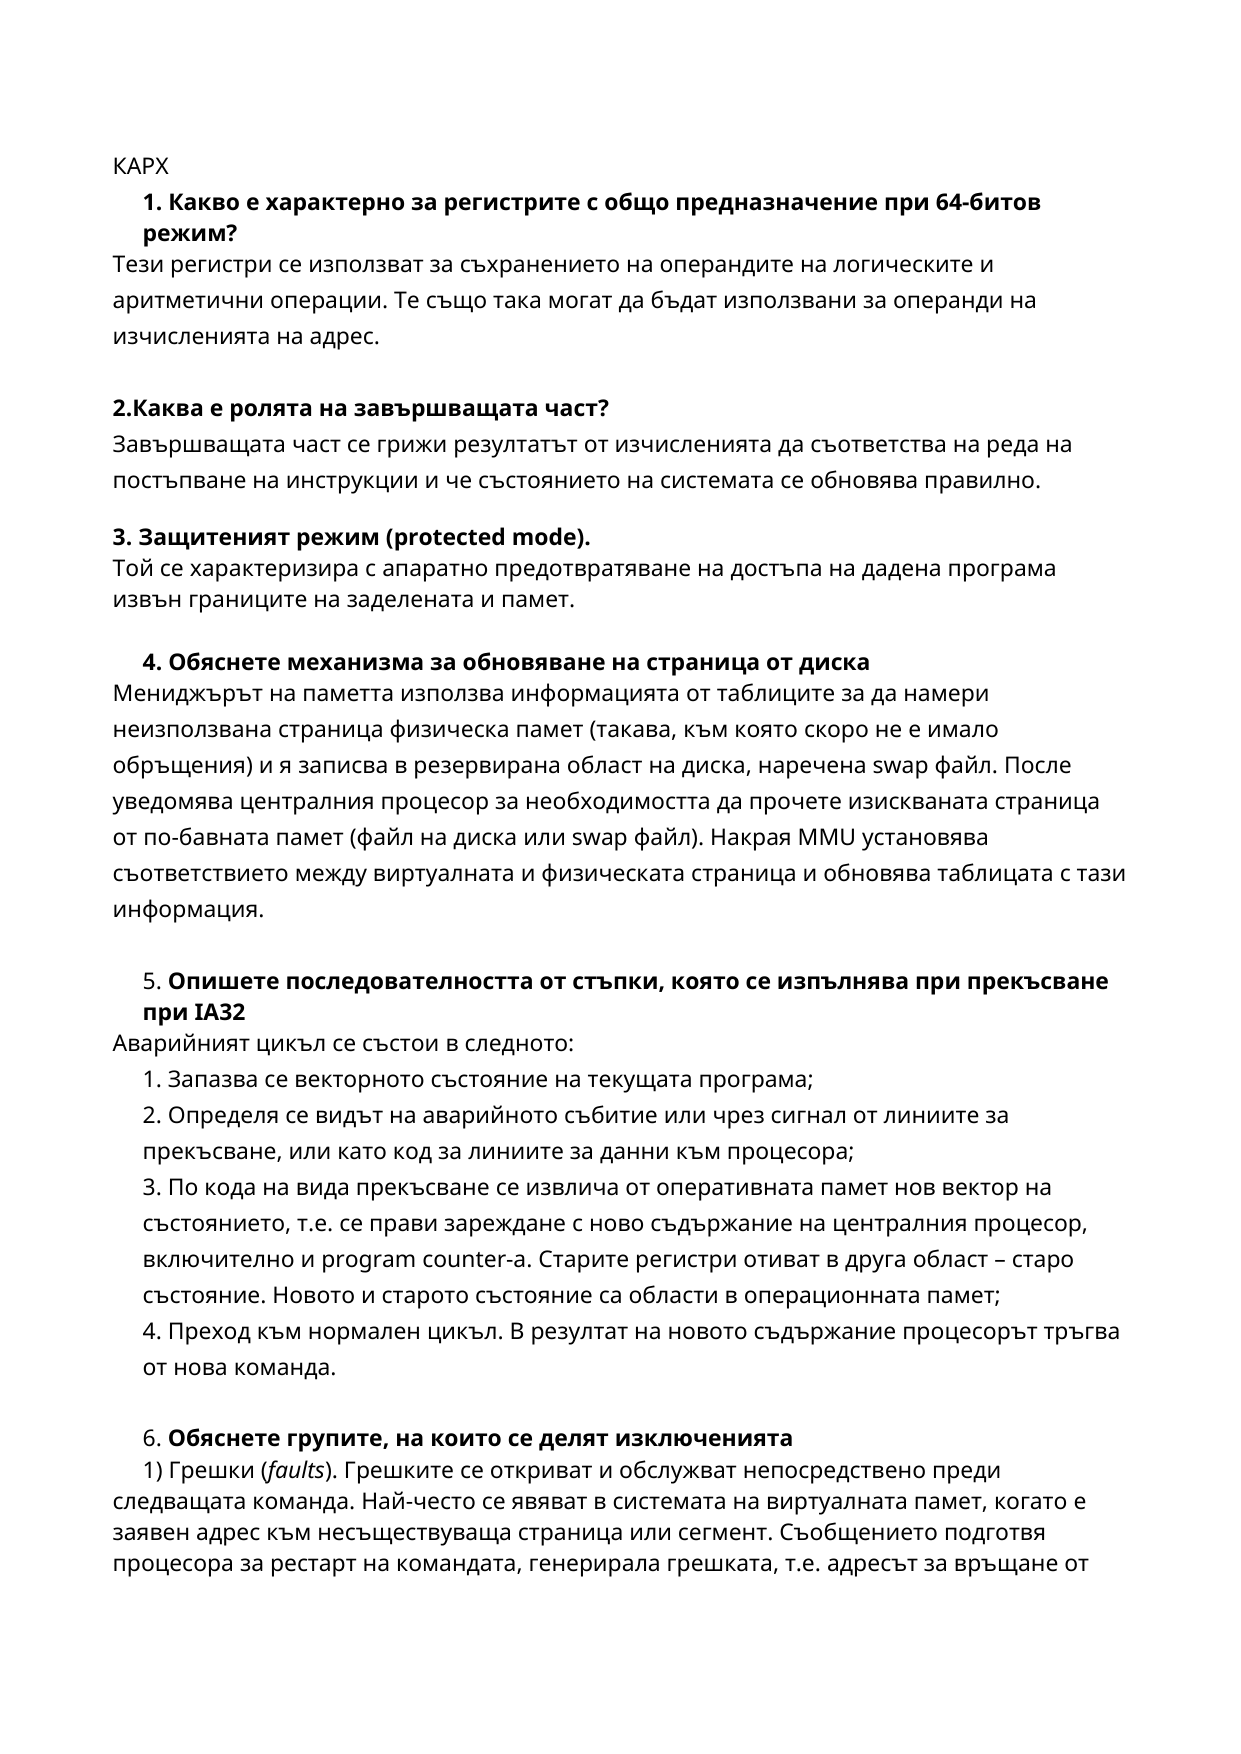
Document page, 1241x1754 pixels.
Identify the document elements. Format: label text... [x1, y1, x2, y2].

text 4. Обяснете механизма за обновяване на страница от диска [142, 646, 1128, 677]
text 3. Защитеният режим (protected mode). [112, 521, 1128, 552]
text КАРХ [112, 150, 1128, 181]
text 5. Опишете последователността от стъпки, която се изпълнява при прекъсване при IA32 [142, 964, 1128, 1027]
text 1. Запазва се векторното състояние на текущата програма; 2. Определя се видът на аварийното събитие или чрез сигнал от линиите за прекъсване, или като код за линиите за данни към процесора; 3. По кода на вида прекъсване се извлича от оперативната памет нов вектор на състоянието, т.е. се прави зареждане с ново съдържание на централния процесор, включително и program counter-а. Старите регистри отиват в друга област – старо състояние. Новото и старото състояние са области в операционната памет; 4. Преход към нормален цикъл. В резултат на новото съдържание процесорът тръгва от нова команда. [142, 1063, 1128, 1382]
text Тези регистри се използват за съхранението на операндите на логическите и аритметични операции. Те също така могат да бъдат използвани за операнди на изчисленията на адрес. [112, 248, 1128, 352]
text 2.Каква е ролята на завършващата част? Завършващата част се грижи резултатът от изчисленията да съответства на реда на постъпване на инструкции и че състоянието на системата се обновява правилно. [112, 392, 1128, 495]
text Аварийният цикъл се състои в следното: [112, 1027, 1128, 1058]
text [112, 1454, 1128, 1579]
text Мениджърът на паметта използва информацията от таблиците за да намери неизползвана страница физическа памет (такава, към която скоро не е имало обръщения) и я записва в резервирана област на диска, наречена swap файл. После уведомява централния процесор за необходимостта да прочете изискваната страница от по-бавната памет (файл на диска или swap файл). Накрая MMU установява съответствието между виртуалната и физическата страница и обновява таблицата с тази информация. [112, 677, 1128, 924]
text 1. Какво е характерно за регистрите с общо предназначение при 64-битов режим? [142, 186, 1128, 248]
text Той се характеризира с апаратно предотвратяване на достъпа на дадена програма извън границите на заделената и памет. [112, 552, 1128, 614]
text 6. Обяснете групите, на които се делят изключенията [142, 1422, 1128, 1454]
